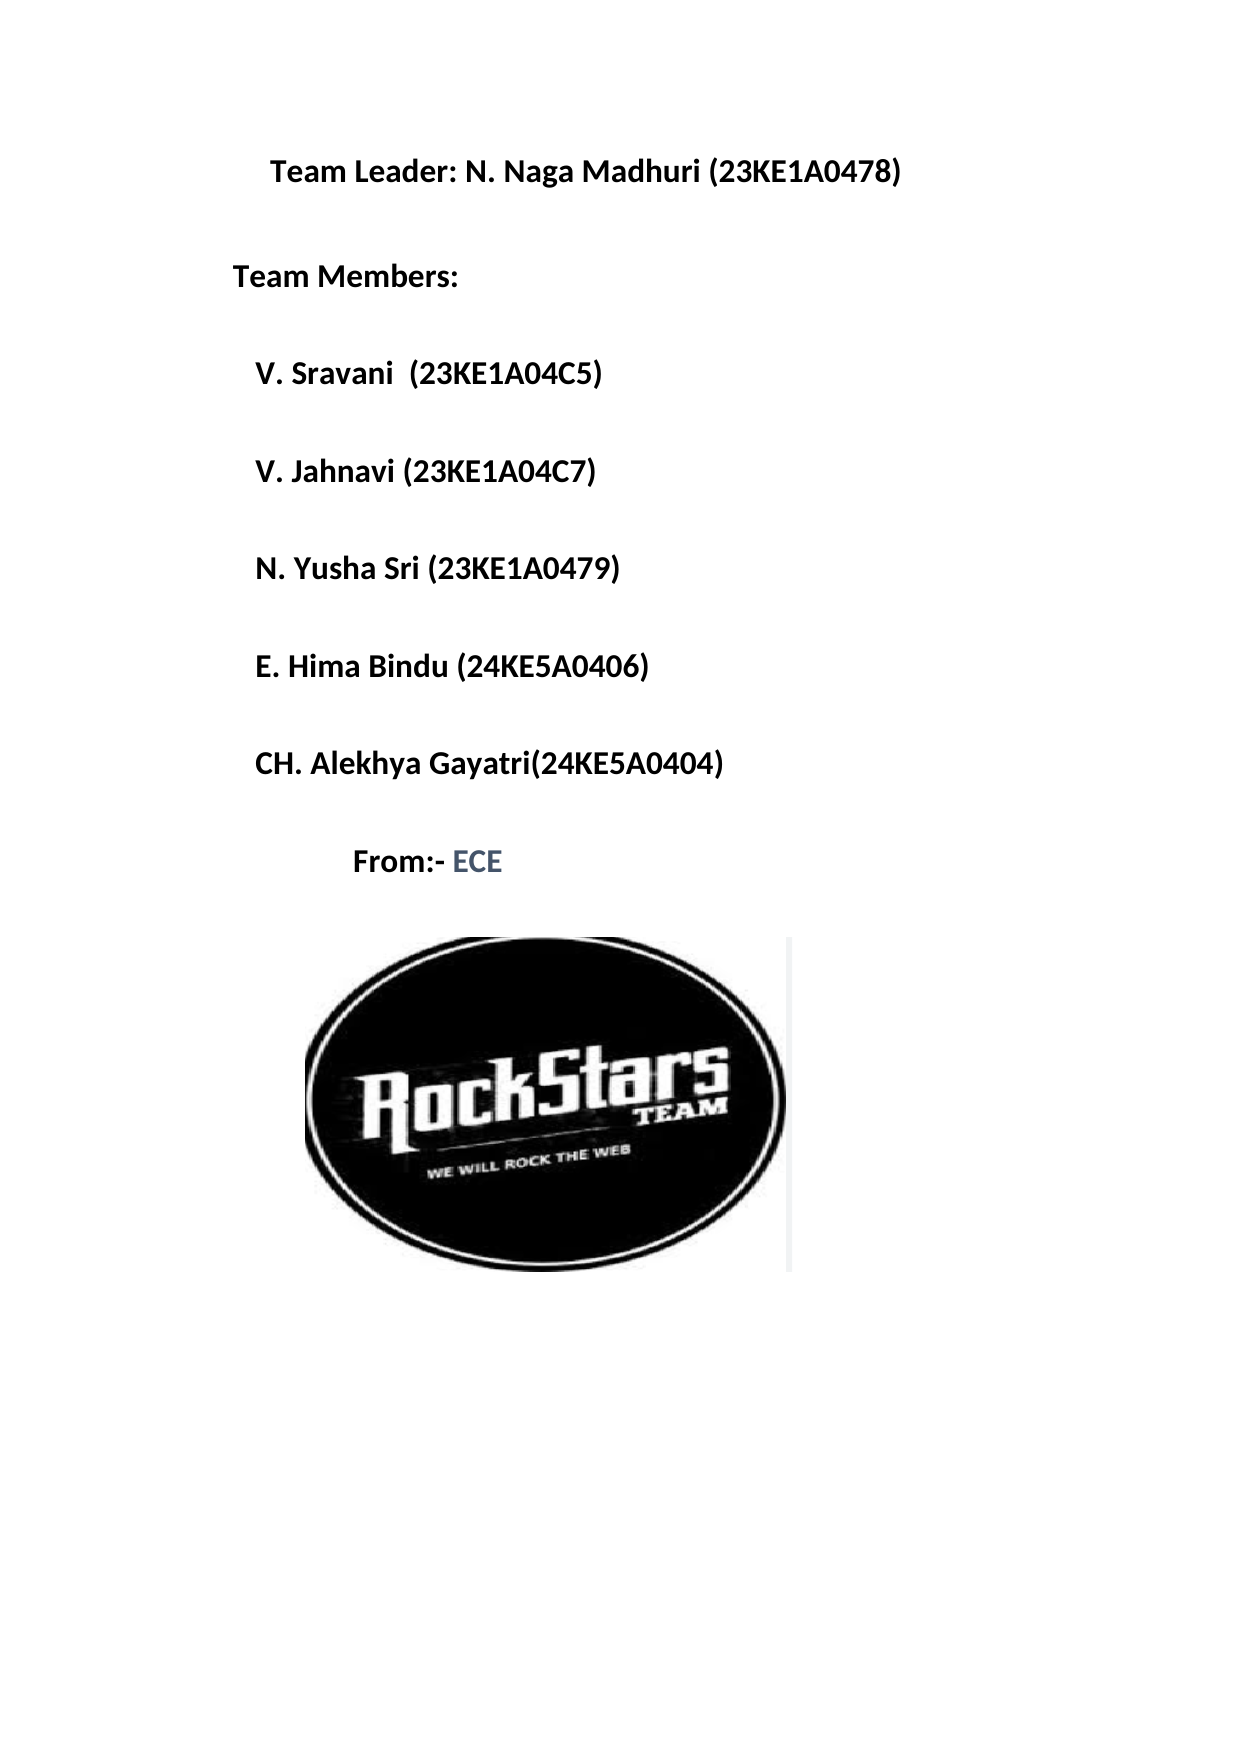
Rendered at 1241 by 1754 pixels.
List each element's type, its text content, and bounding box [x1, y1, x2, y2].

subtitle V. Jahnavi (23KE1A04C7) [187, 450, 1053, 491]
subtitle E. Hima Bindu (24KE5A0406) [187, 645, 1053, 686]
subtitle Team Leader: N. Naga Madhuri (23KE1A0478) [187, 150, 1053, 191]
subtitle Team Members: [187, 255, 1053, 296]
subtitle V. Sravani (23KE1A04C5) [187, 352, 1053, 393]
subtitle N. Yusha Sri (23KE1A0479) [187, 547, 1053, 588]
subtitle From:- ECE [187, 840, 1053, 881]
subtitle CH. Alekhya Gayatri(24KE5A0404) [187, 742, 1053, 783]
picture [305, 937, 793, 1275]
